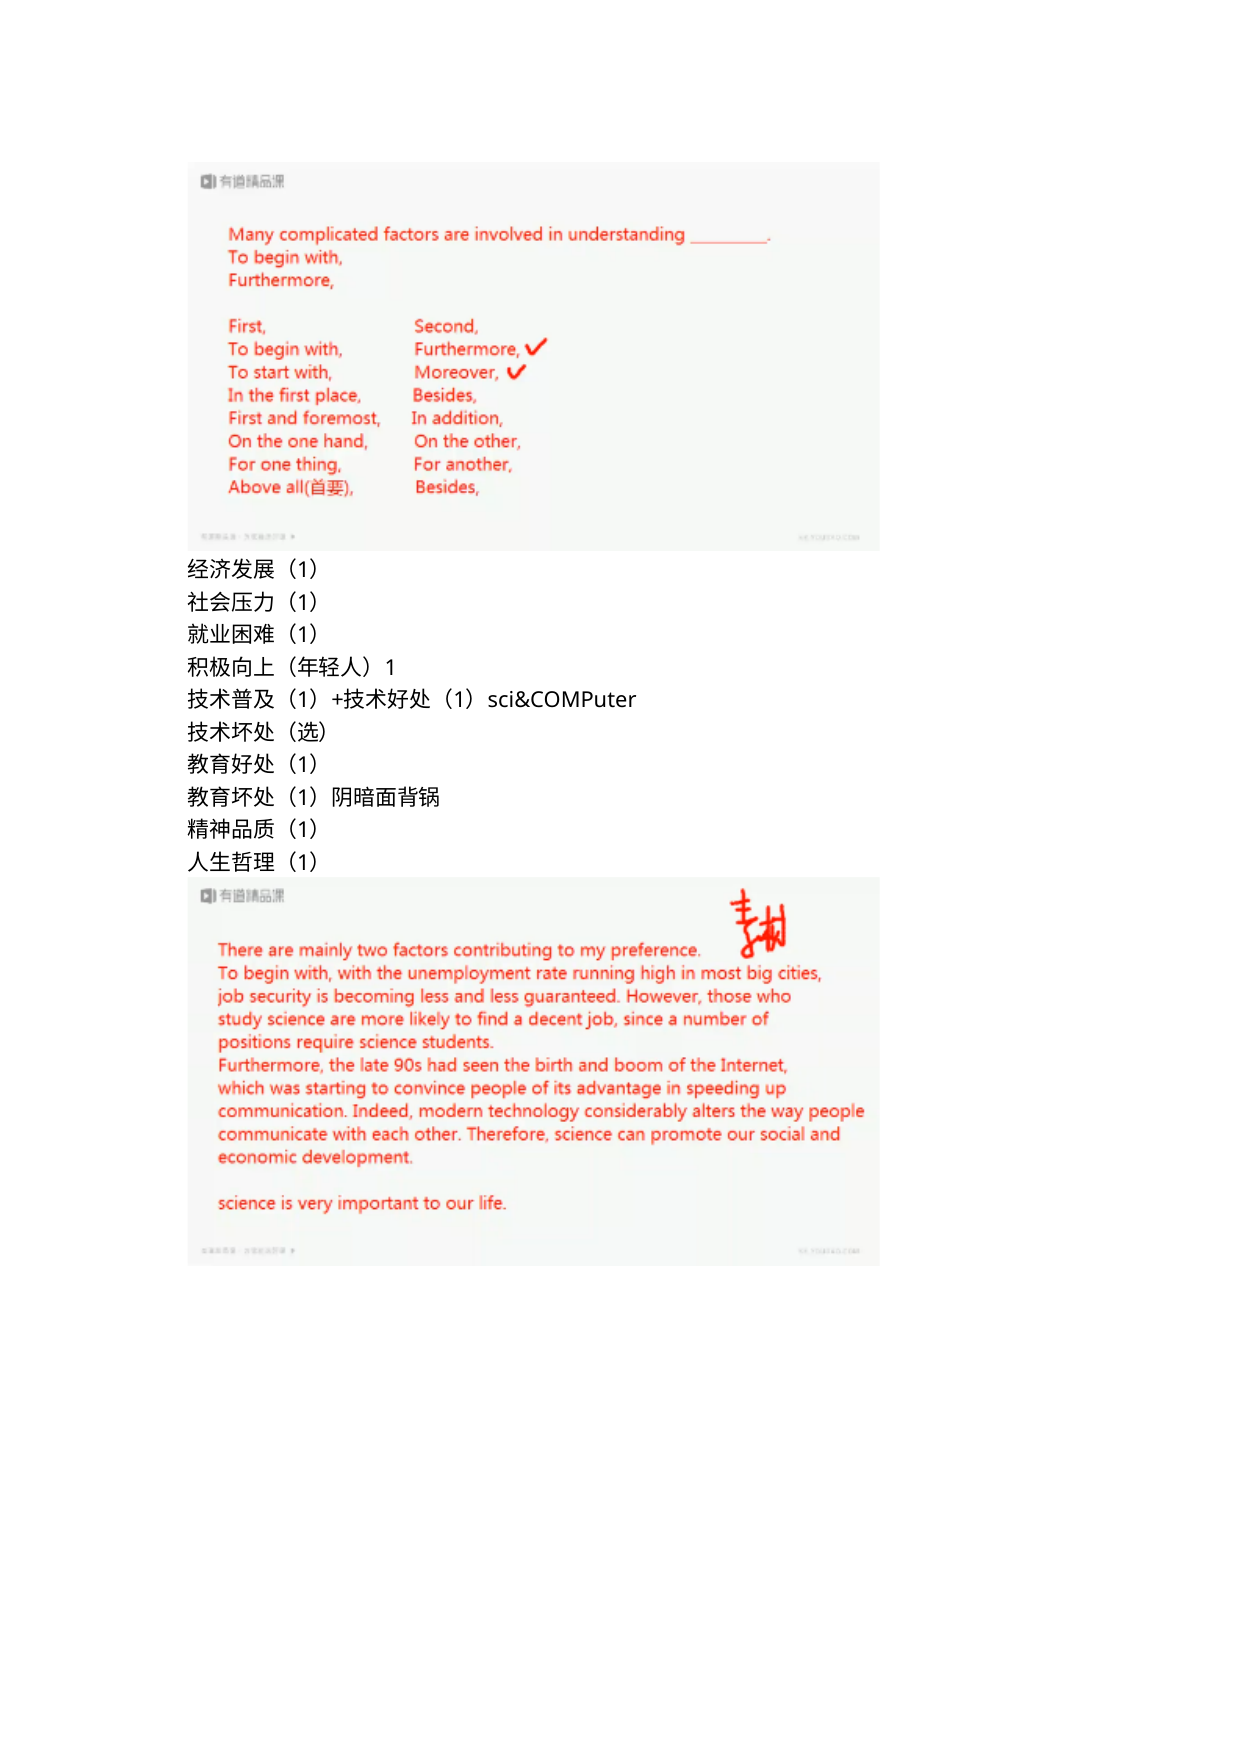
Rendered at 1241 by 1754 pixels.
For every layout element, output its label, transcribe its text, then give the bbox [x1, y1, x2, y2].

text 人生哲理（1） [187, 844, 1053, 877]
text 教育好处（1） [187, 747, 1053, 779]
text 技术坏处（选） [187, 714, 1053, 747]
text 积极向上（年轻人）1 [187, 649, 1053, 682]
text 教育坏处（1）阴暗面背锅 [187, 779, 1053, 812]
text 精神品质（1） [187, 812, 1053, 844]
text 就业困难（1） [187, 617, 1053, 649]
text 技术普及（1）+技术好处（1）sci&COMPuter [187, 682, 1053, 714]
picture [187, 877, 880, 1266]
picture [187, 162, 880, 551]
text 社会压力（1） [187, 584, 1053, 617]
text 经济发展（1） [187, 552, 1053, 584]
